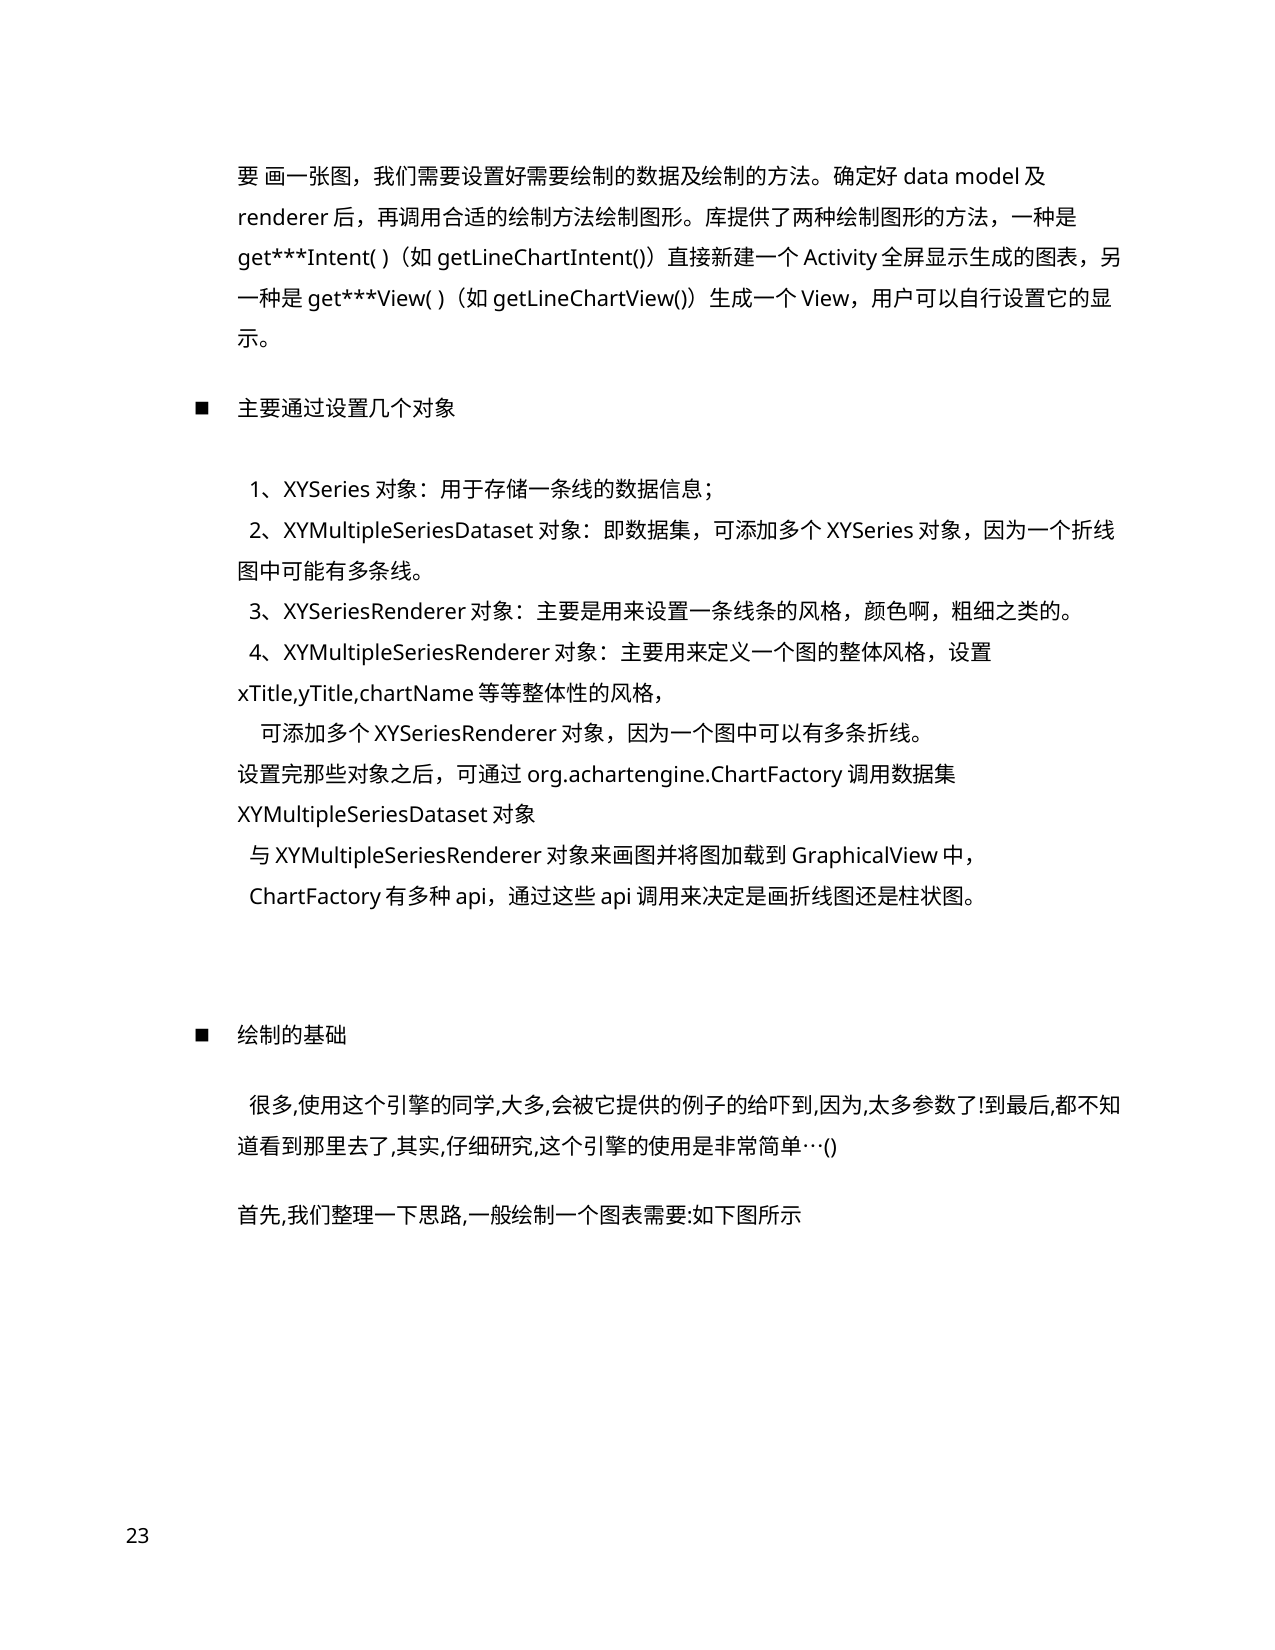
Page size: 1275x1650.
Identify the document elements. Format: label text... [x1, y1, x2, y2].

text 很多,使用这个引擎的同学,大多,会被它提供的例子的给吓到,因为,太多参数了!到最后,都不知道看到那里去了,其实,仔细研究,这个引擎的使用是非常简单…() [237, 1079, 1125, 1160]
list 主要通过设置几个对象 1、XYSeries对象：用于存储一条线的数据信息； 2、XYMultipleSeriesDataset对象：即数据集，可添加多个XYSeries对象，因为一个折线图中可能有多条线。 3、XYSeriesRenderer对象：主要是用来设置一条线条的风格，颜色啊，粗细之类的。 4、XYMultipleSeriesRenderer对象：主要用来定义一个图的整体风格，设置xTitle,yTitle,chartName等等整体性的风格， 可添加多个XYSeriesRenderer对象，因为一个图中可以有多条折线。 设置完那些对象之后，可通过 org.achartengine.ChartFactory调用数据集XYMultipleSeriesDataset对象 与XYMultipleSeriesRenderer对象来画图并将图加载到GraphicalView中， ChartFactory有多种api，通过这些api调用来决定是画折线图还是柱状图。 [194, 382, 1125, 910]
list 绘制的基础 [194, 1009, 1125, 1050]
text 要 画一张图，我们需要设置好需要绘制的数据及绘制的方法。确定好data model及renderer后，再调用合适的绘制方法绘制图形。库提供了两种绘制图形的方法，一种是get***Intent( )（如getLineChartIntent()）直接新建一个Activity全屏显示生成的图表，另一种是get***View( )（如getLineChartView()）生成一个View，用户可以自行设置它的显示。 [237, 150, 1125, 353]
text 首先,我们整理一下思路,一般绘制一个图表需要:如下图所示 [237, 1189, 1125, 1230]
